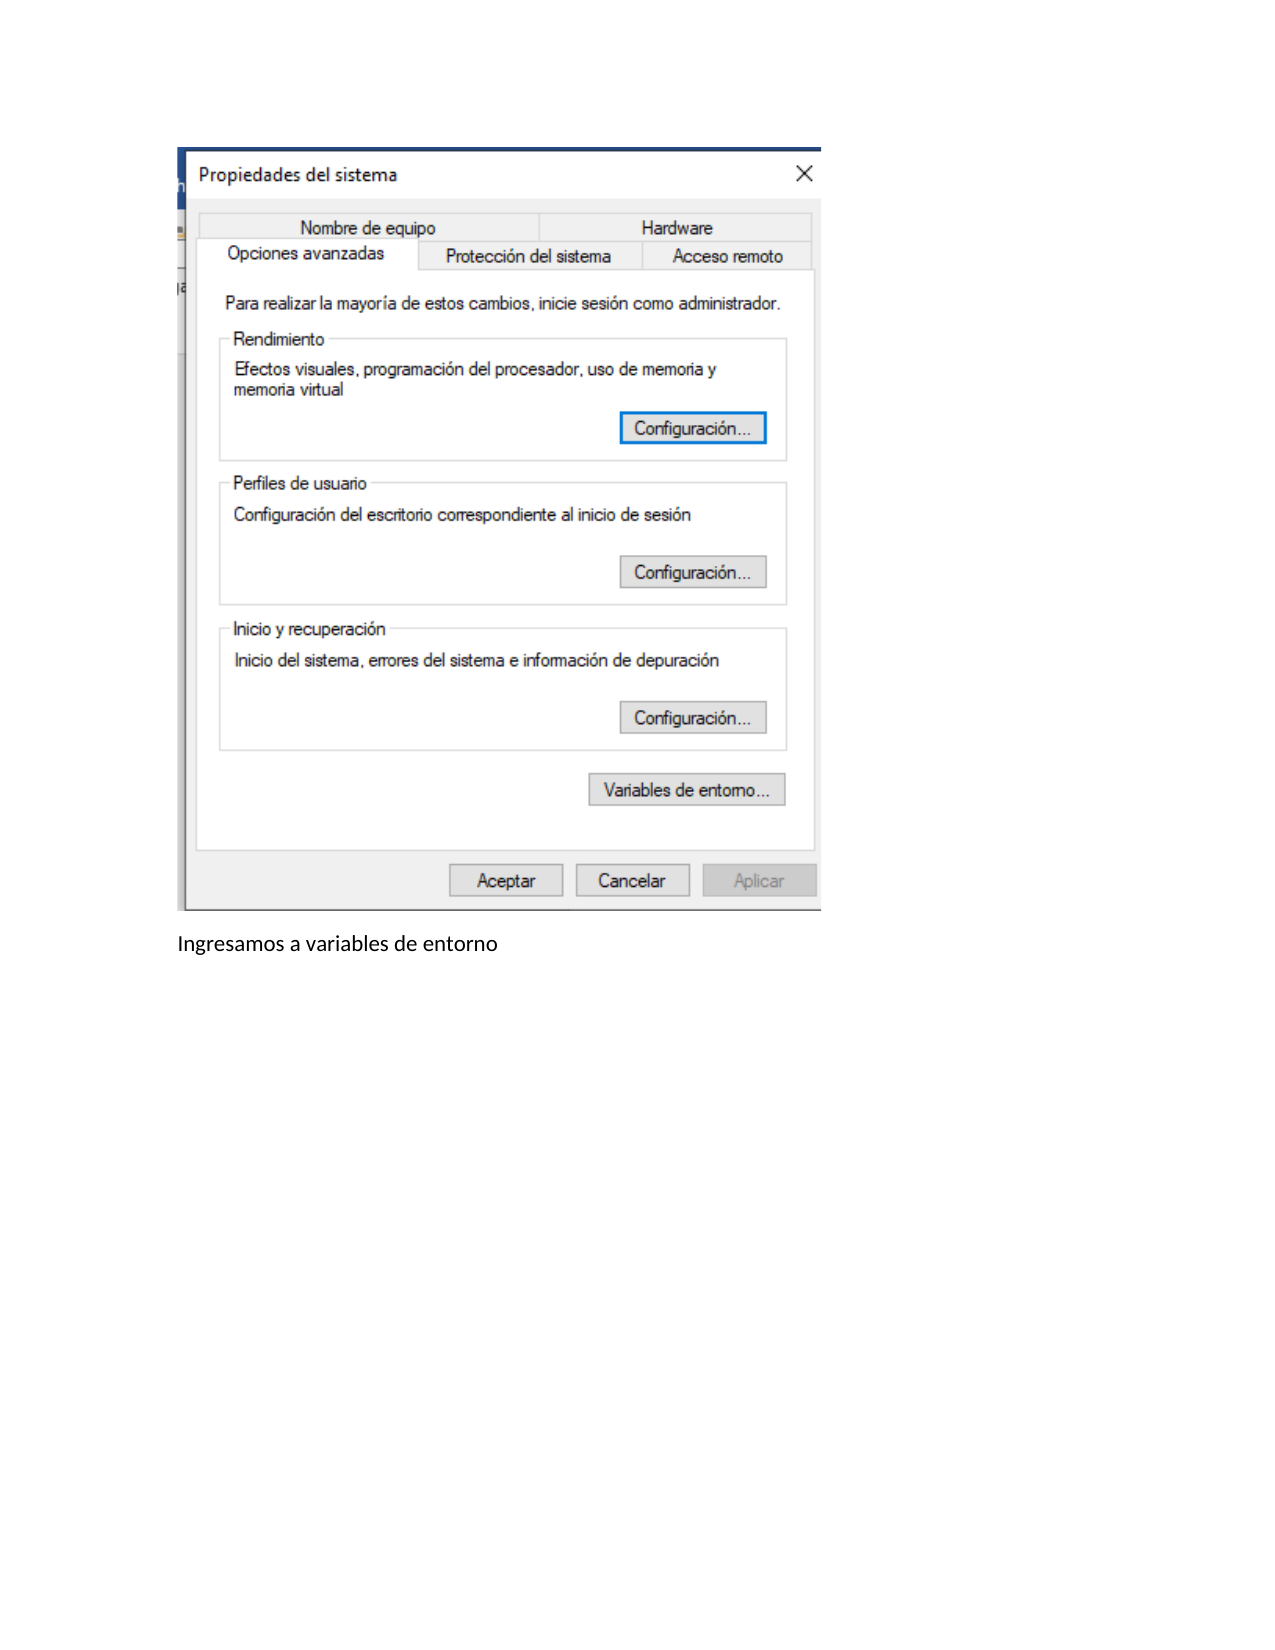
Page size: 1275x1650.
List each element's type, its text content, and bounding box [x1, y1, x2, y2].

text Ingresamos a variables de entorno [177, 929, 1098, 957]
picture [177, 147, 822, 911]
